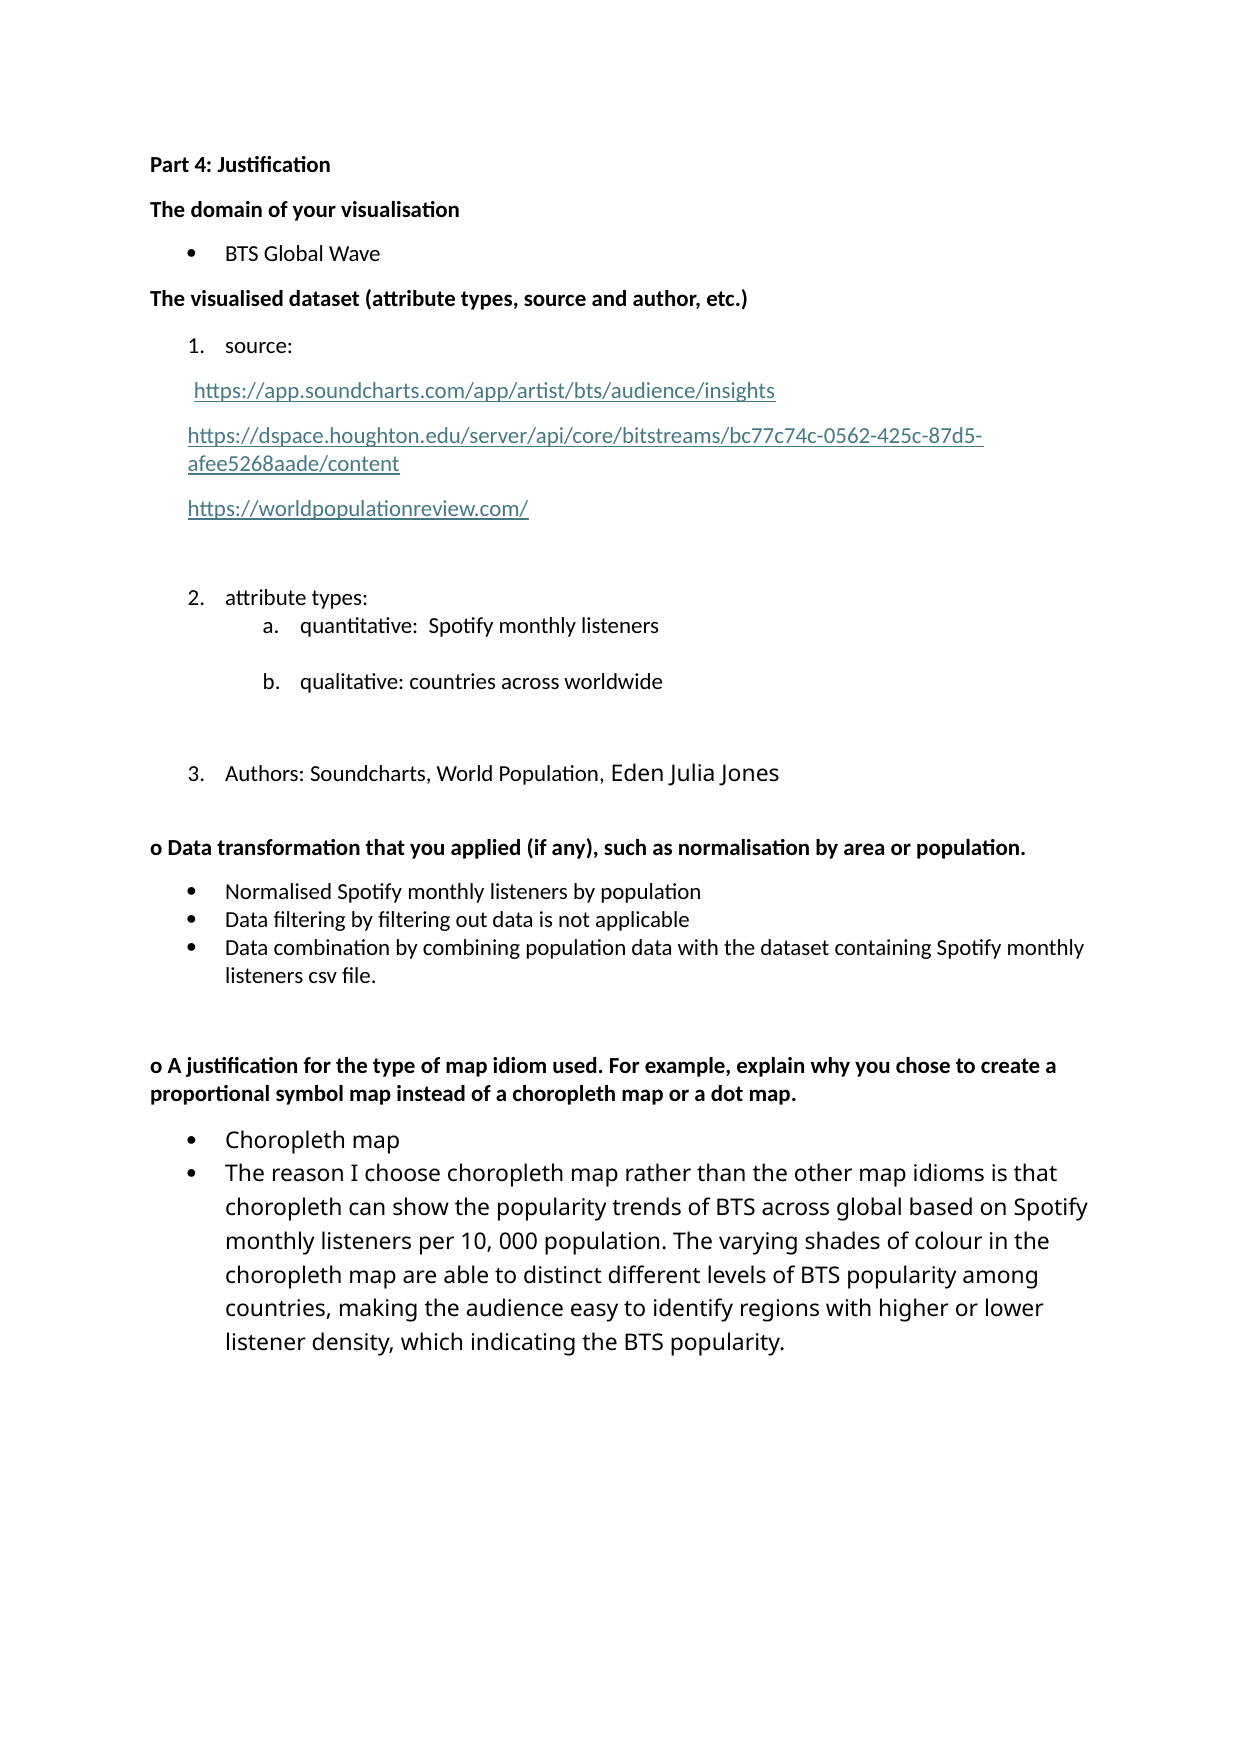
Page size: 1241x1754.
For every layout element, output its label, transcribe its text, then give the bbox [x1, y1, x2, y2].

text https://worldpopulationreview.com/ [150, 494, 1090, 522]
text o Data transformation that you applied (if any), such as normalisation by area or population. [150, 833, 1090, 861]
text Part 4: Justification [150, 150, 1090, 178]
text https://dspace.houghton.edu/server/api/core/bitstreams/bc77c74c-0562-425c-87d5-afee5268aade/content [187, 421, 1090, 477]
list quantitative: Spotify monthly listeners [262, 611, 1090, 639]
list Data filtering by filtering out data is not applicable [187, 906, 1090, 933]
list qualitative: countries across worldwide [262, 667, 1090, 696]
text The domain of your visualisation [150, 195, 1090, 223]
text https://app.soundcharts.com/app/artist/bts/audience/insights [187, 377, 1090, 405]
list attribute types: [187, 583, 1090, 611]
list Choropleth map [187, 1124, 1090, 1155]
text o A justification for the type of map idiom used. For example, explain why you chose to create a proportional symbol map instead of a choropleth map or a dot map. [150, 1051, 1090, 1107]
list BTS Global Wave [187, 239, 1090, 267]
list Normalised Spotify monthly listeners by population [187, 877, 1090, 906]
list Authors: Soundcharts, World Population, Eden Julia Jones [187, 757, 1090, 788]
list Data combination by combining population data with the dataset containing Spotify monthly listeners csv file. [187, 933, 1090, 989]
list source: [187, 329, 1090, 360]
list The reason I choose choropleth map rather than the other map idioms is that choropleth can show the popularity trends of BTS across global based on Spotify monthly listeners per 10, 000 population. The varying shades of colour in the choropleth map are able to distinct different levels of BTS popularity among countries, making the audience easy to identify regions with higher or lower listener density, which indicating the BTS popularity. [187, 1157, 1090, 1357]
text The visualised dataset (attribute types, source and author, etc.) [150, 284, 1090, 312]
